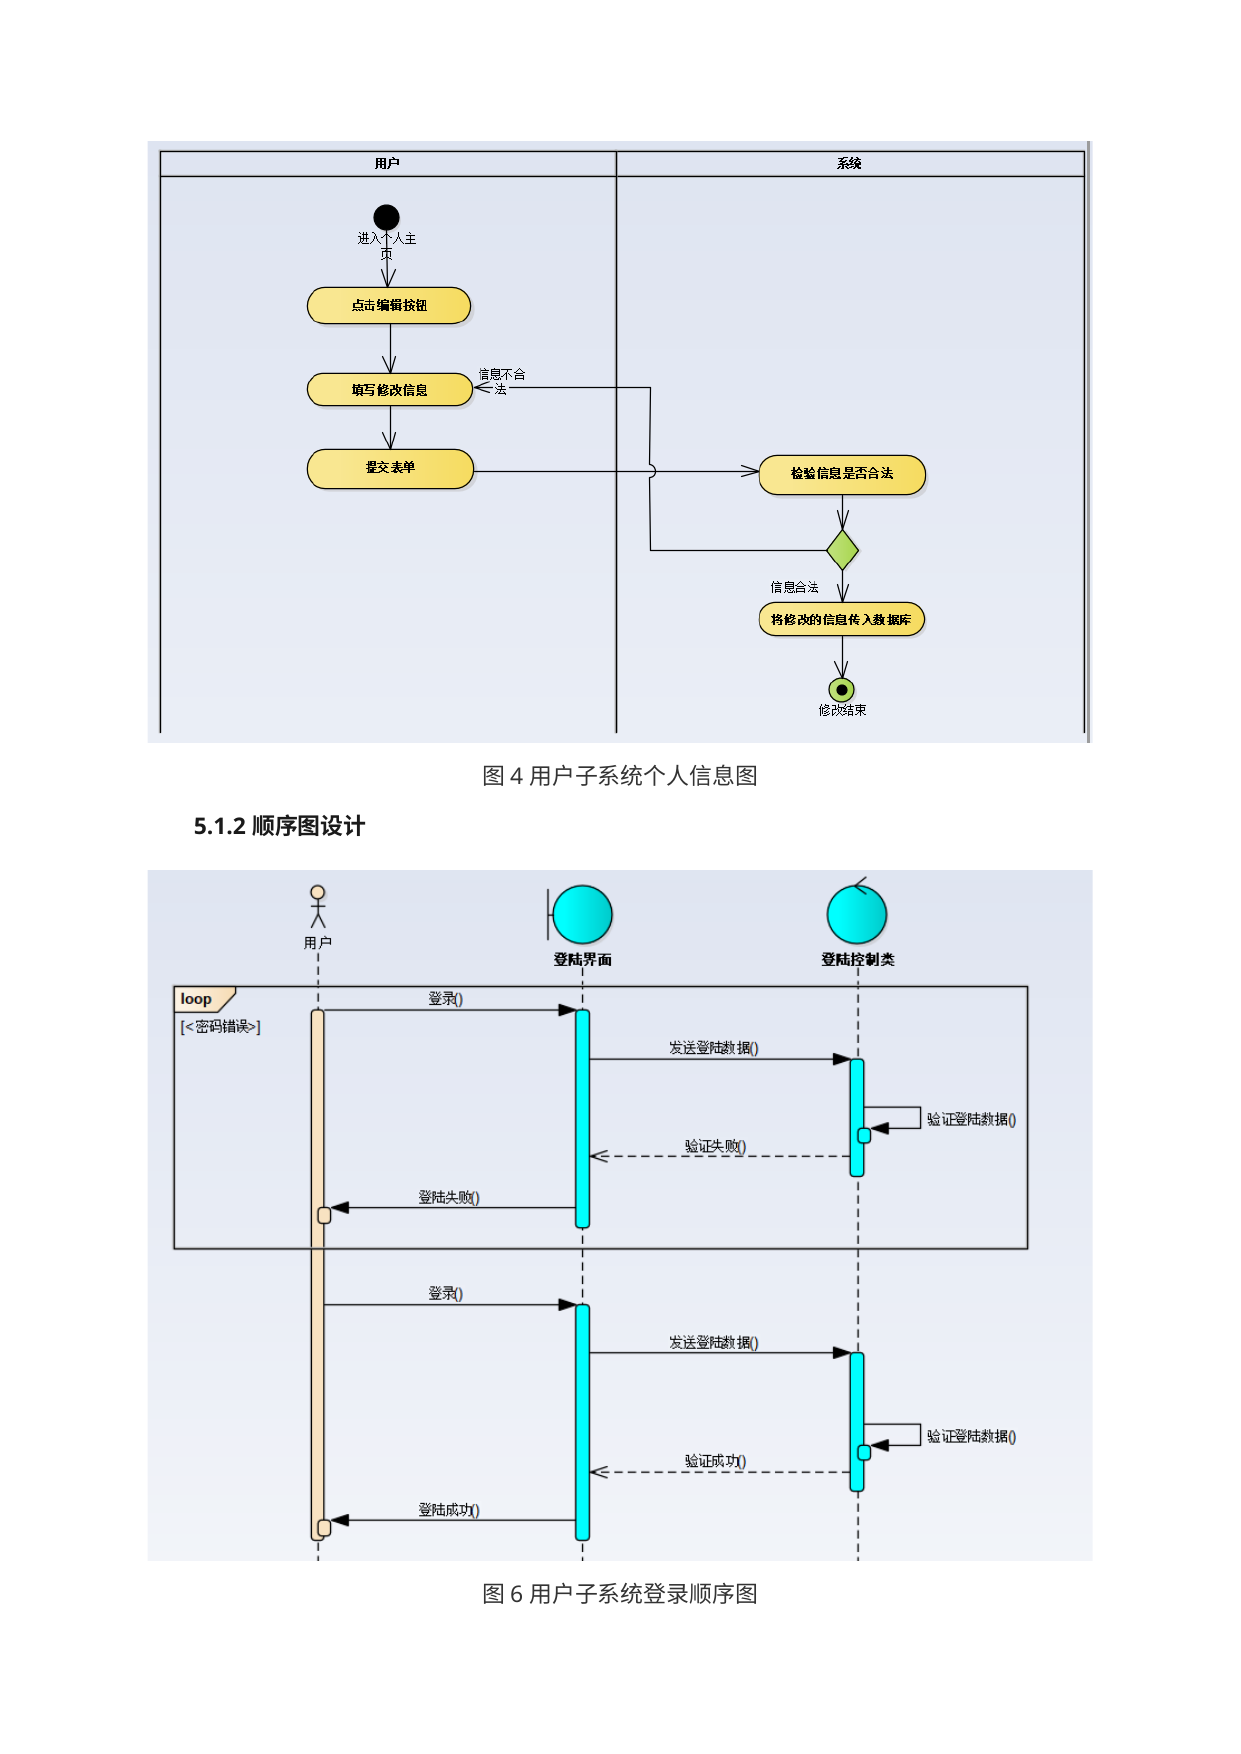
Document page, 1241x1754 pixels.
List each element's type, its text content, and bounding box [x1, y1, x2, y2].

text 图4 用户子系统个人信息图 [148, 758, 1093, 791]
picture [147, 870, 1093, 1561]
subtitle 5.1.2 顺序图设计 [148, 807, 1093, 841]
text 图6 用户子系统登录顺序图 [148, 1576, 1093, 1609]
picture [147, 141, 1093, 743]
